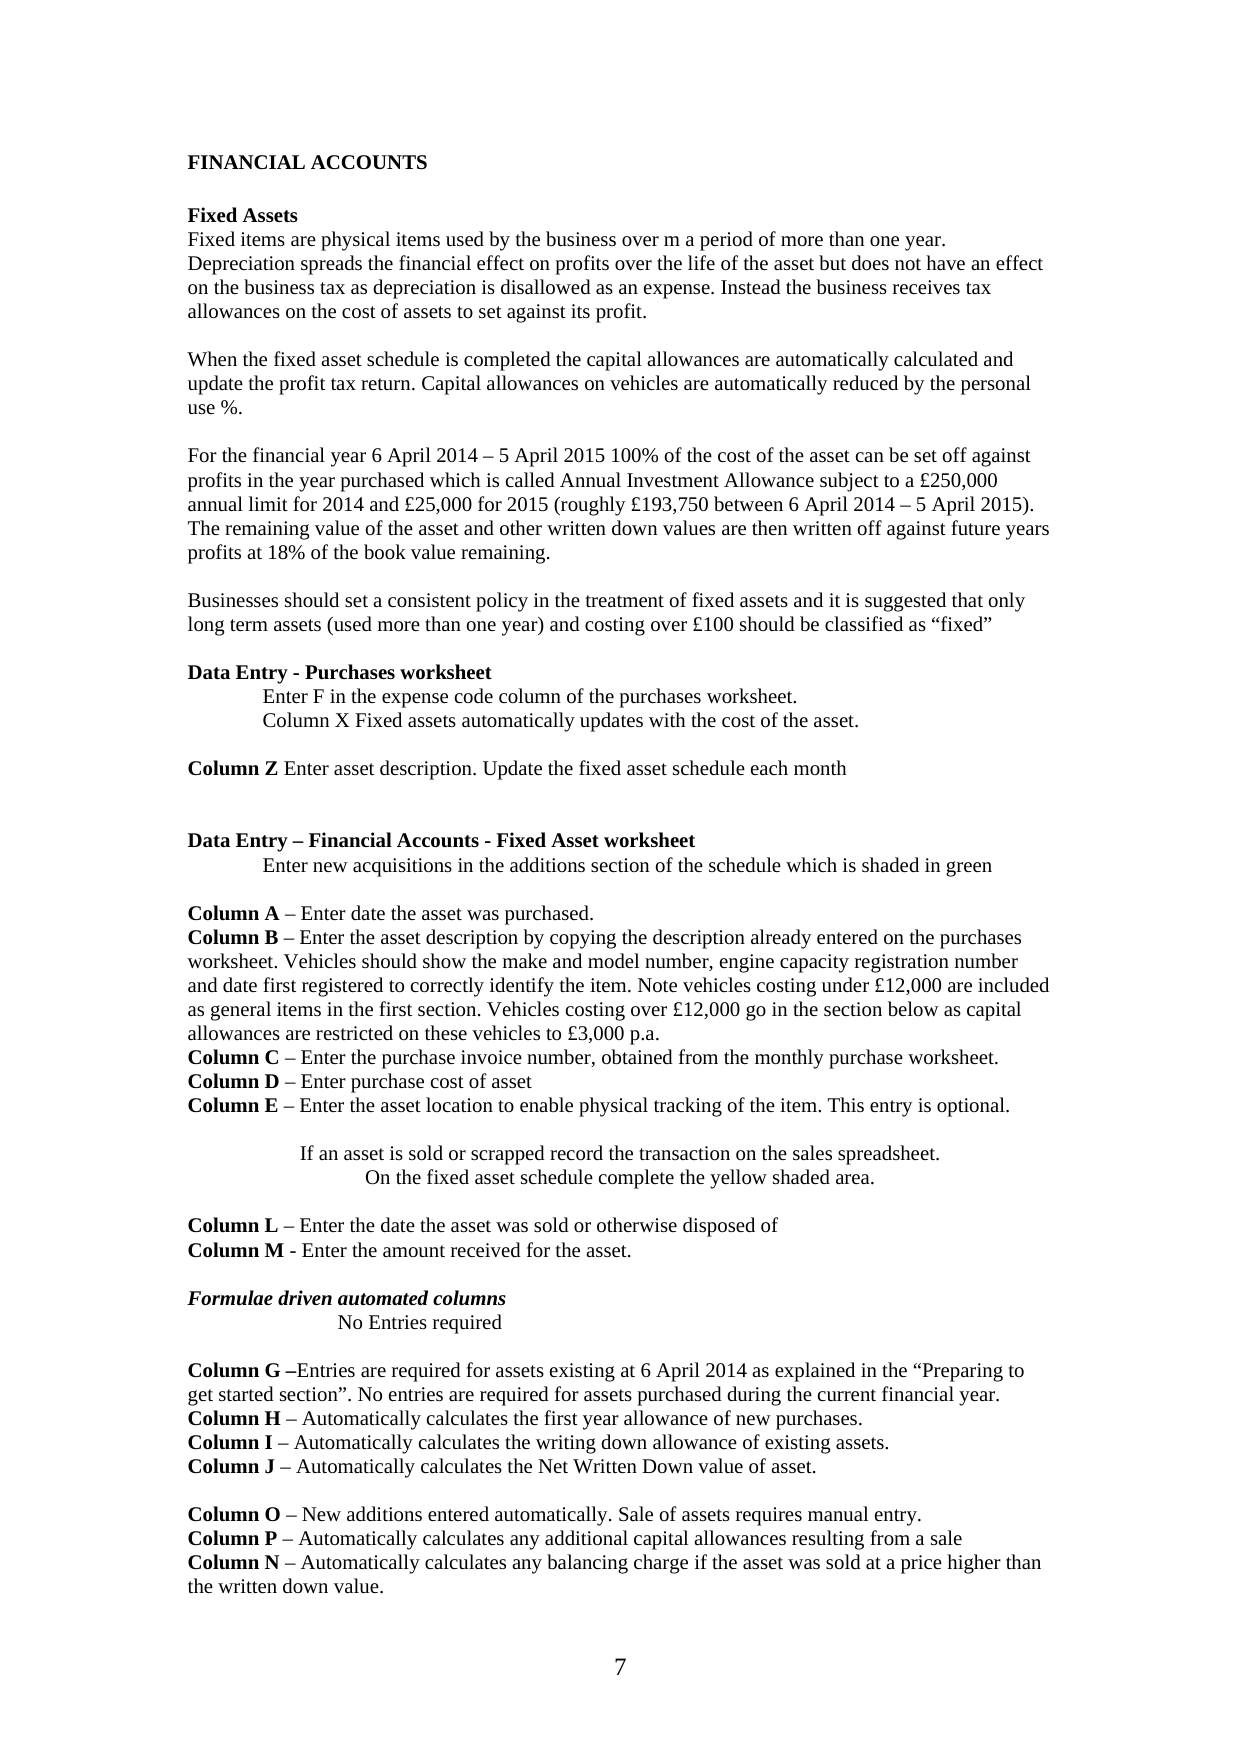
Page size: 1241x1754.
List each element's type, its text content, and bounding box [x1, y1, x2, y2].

text Depreciation spreads the financial effect on profits over the life of the asset but does not have an effect on the business tax as depreciation is disallowed as an expense. Instead the business receives tax allowances on the cost of assets to set against its profit. [187, 251, 1053, 323]
text Formulae driven automated columns [187, 1286, 1053, 1310]
text Column C – Enter the purchase invoice number, obtained from the monthly purchase worksheet. [187, 1045, 1053, 1069]
text When the fixed asset schedule is completed the capital allowances are automatically calculated and update the profit tax return. Capital allowances on vehicles are automatically reduced by the personal use %. [187, 347, 1053, 419]
text Column X Fixed assets automatically updates with the cost of the asset. [187, 708, 1053, 732]
text On the fixed asset schedule complete the yellow shaded area. [187, 1165, 1053, 1189]
text Column M - Enter the amount received for the asset. [187, 1237, 1053, 1262]
text Column L – Enter the date the asset was sold or otherwise disposed of [187, 1213, 1053, 1237]
text Column O – New additions entered automatically. of assets requires manual entry. [187, 1502, 1053, 1526]
text For the financial year 6 April 2014 – 5 April 2015 100% of the cost of the asset can be set off against profits in the year purchased which is called Annual Investment Allowance subject to a £250,000 annual limit for 2014 and £25,000 for 2015 (roughly £193,750 between 6 April 2014 – 5 April 2015). The remaining value of the asset and other written down values are then written off against future years profits at 18% of the book value remaining. [187, 443, 1053, 564]
text Column B – Enter the asset description by copying the description already entered on the purchases worksheet. Vehicles should show the make and model number, engine capacity registration number and date first registered to correctly identify the item. Note vehicles costing under £12,000 are included as general items in the first section. Vehicles costing over £12,000 go in the section below as capital allowances are restricted on these vehicles to £3,000 p.a. [187, 925, 1053, 1045]
text Column Z Enter asset description. Update the fixed asset schedule each month [187, 756, 1053, 780]
text Column G –Entries are required for assets existing at 6 April 2014 as explained in the “Preparing to get started section”. No entries are required for assets purchased during the current financial year. [187, 1358, 1053, 1406]
text Businesses should set a consistent policy in the treatment of fixed assets and it is suggested that only long term assets (used more than one year) and costing over £100 should be classified as “fixed” [187, 588, 1053, 636]
text Column H – Automatically calculates the first year allowance of new purchases. [187, 1406, 1053, 1430]
text Enter new acquisitions in the additions section of the schedule which is shaded in green [187, 852, 1053, 877]
text Column I – Automatically calculates the writing down allowance of existing assets. [187, 1430, 1053, 1454]
text Column J – Automatically calculates the Net Written Down value of asset. [187, 1454, 1053, 1478]
text Data Entry – Financial Accounts - Fixed Asset worksheet [187, 828, 1053, 852]
text Fixed Assets [187, 203, 1053, 227]
text Column D – Enter purchase cost of asset [187, 1069, 1053, 1093]
text If an asset is sold or scrapped record the transaction on the sales spreadsheet. [187, 1141, 1053, 1165]
text Enter F in the expense code column of the purchases worksheet. [262, 684, 1053, 708]
text No Entries required [187, 1310, 1053, 1334]
text Fixed items are physical items used by the business over m a period of more than one year. [187, 227, 1053, 251]
text Column A – Enter date the asset was purchased. [187, 901, 1053, 925]
text Column P – Automatically calculates any additional capital allowances resulting from a sale [187, 1526, 1053, 1550]
text Column N – Automatically calculates any balancing charge if the asset was sold at a price higher than the written down value. [187, 1550, 1053, 1598]
text Column E – Enter the asset location to enable physical tracking of the item. This entry is optional. [187, 1093, 1053, 1117]
text FINANCIAL ACCOUNTS [187, 150, 1053, 203]
text Data Entry - Purchases worksheet [187, 660, 1053, 684]
